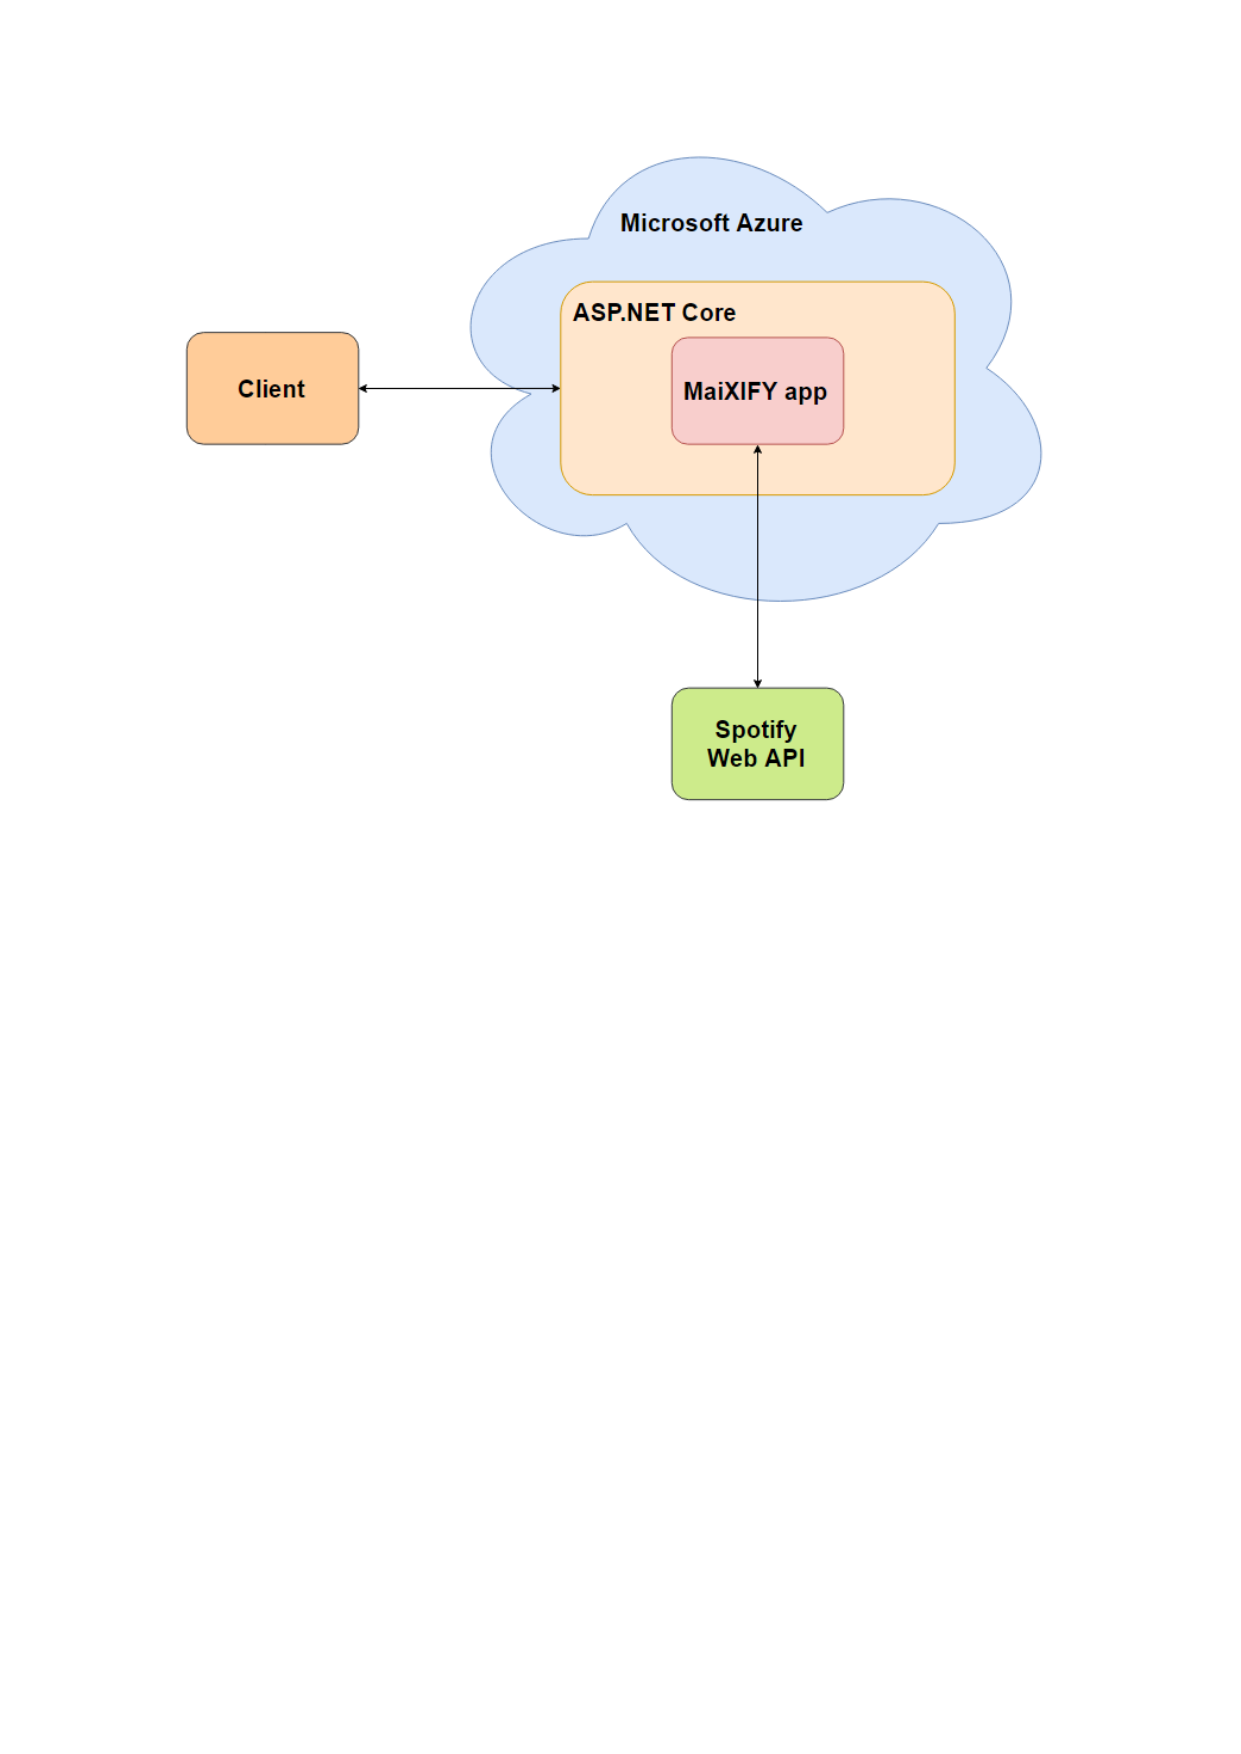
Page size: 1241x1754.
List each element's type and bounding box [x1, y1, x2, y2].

picture [183, 150, 1058, 811]
